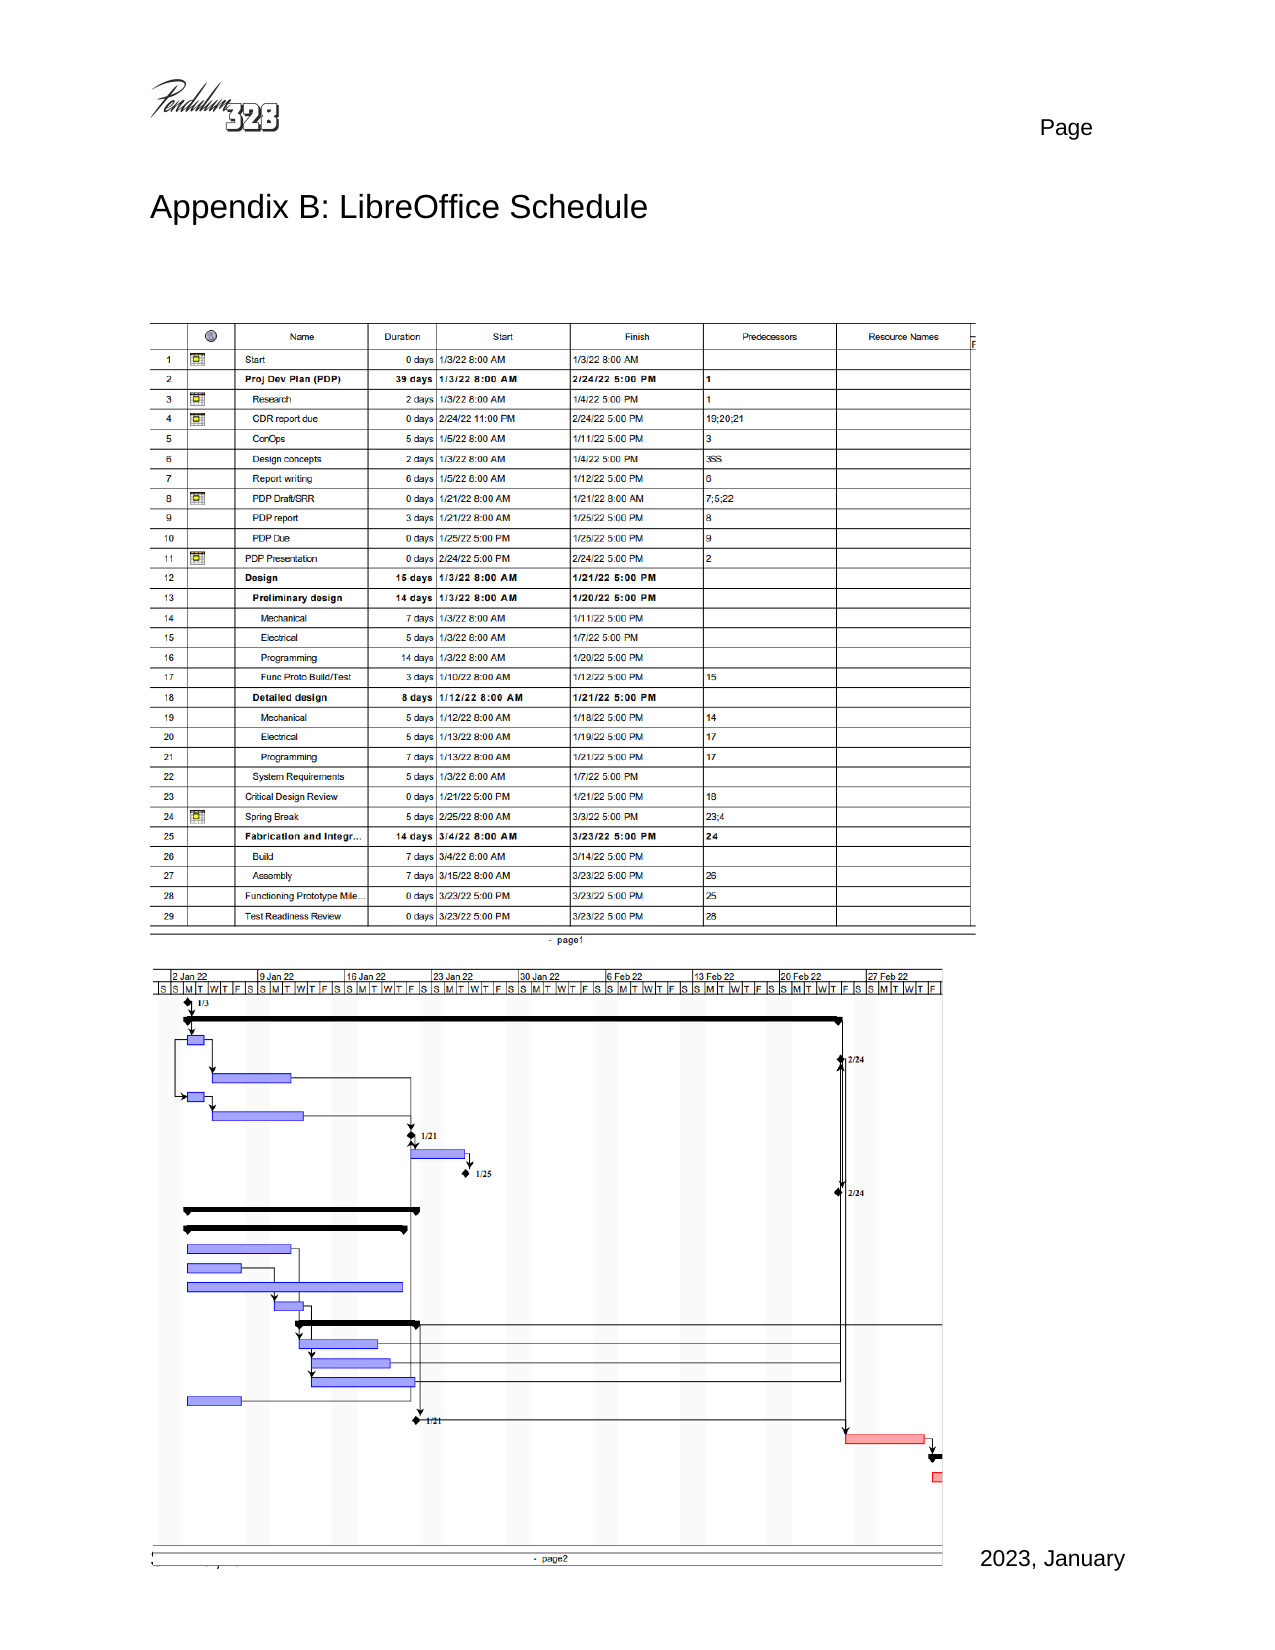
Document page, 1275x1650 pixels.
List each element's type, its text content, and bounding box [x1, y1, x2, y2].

picture [153, 968, 943, 1566]
subtitle Appendix B: LibreOffice Schedule [150, 187, 1097, 226]
picture [150, 75, 280, 136]
picture [150, 323, 976, 946]
